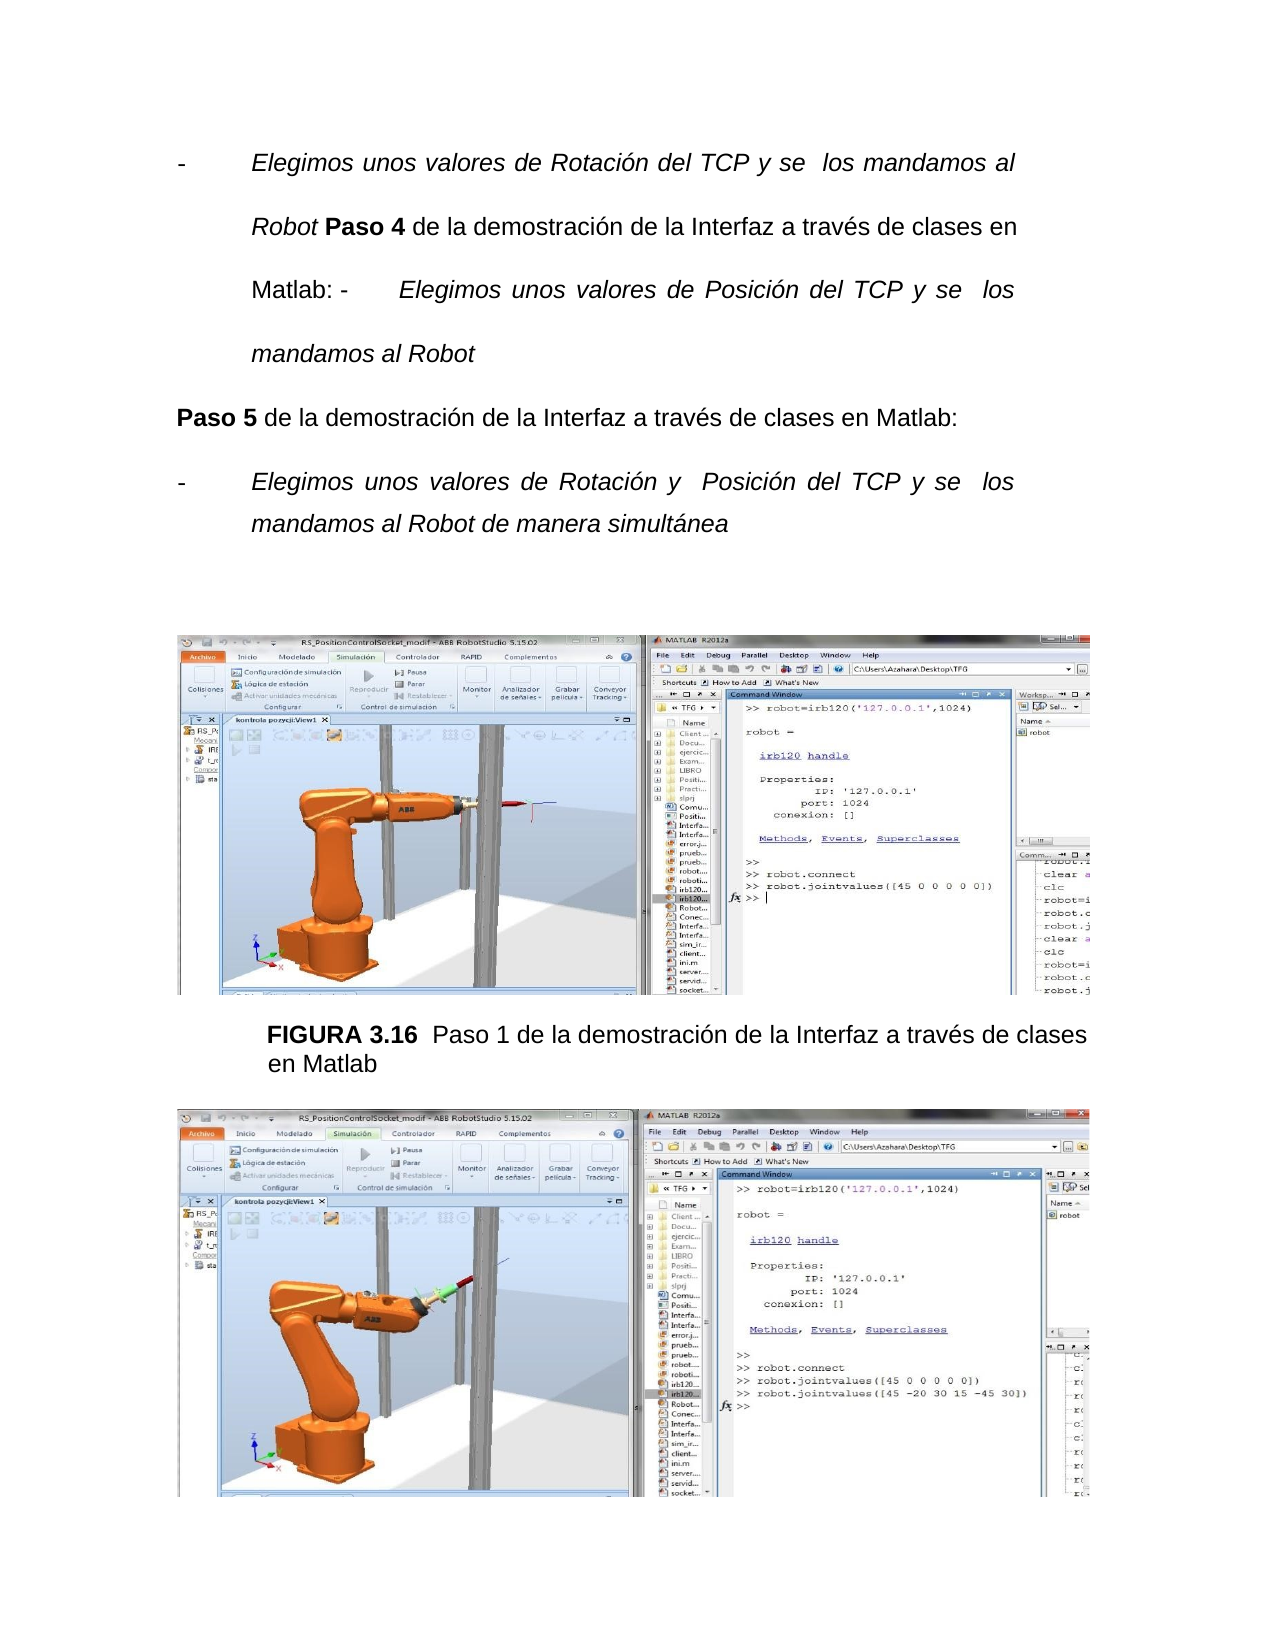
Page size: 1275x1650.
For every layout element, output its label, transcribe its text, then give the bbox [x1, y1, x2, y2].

text Paso 5 de la demostración de la Interfaz a través de clases en Matlab: [176, 403, 1018, 432]
list Elegimos unos valores de Rotación y Posición del TCP y se los mandamos al Robot de manera simultánea [177, 467, 1018, 538]
text FIGURA 3.16 Paso 1 de la demostración de la Interfaz a través de clases en Matlab [267, 1019, 1098, 1078]
list Elegimos unos valores de Rotación del TCP y se los mandamos al Robot Paso 4 de la demostración de la Interfaz a través de clases en Matlab: - Elegimos unos valores de Posición del TCP y se los mandamos al Robot [177, 148, 1018, 368]
picture [177, 1109, 1090, 1497]
picture [177, 635, 1090, 995]
